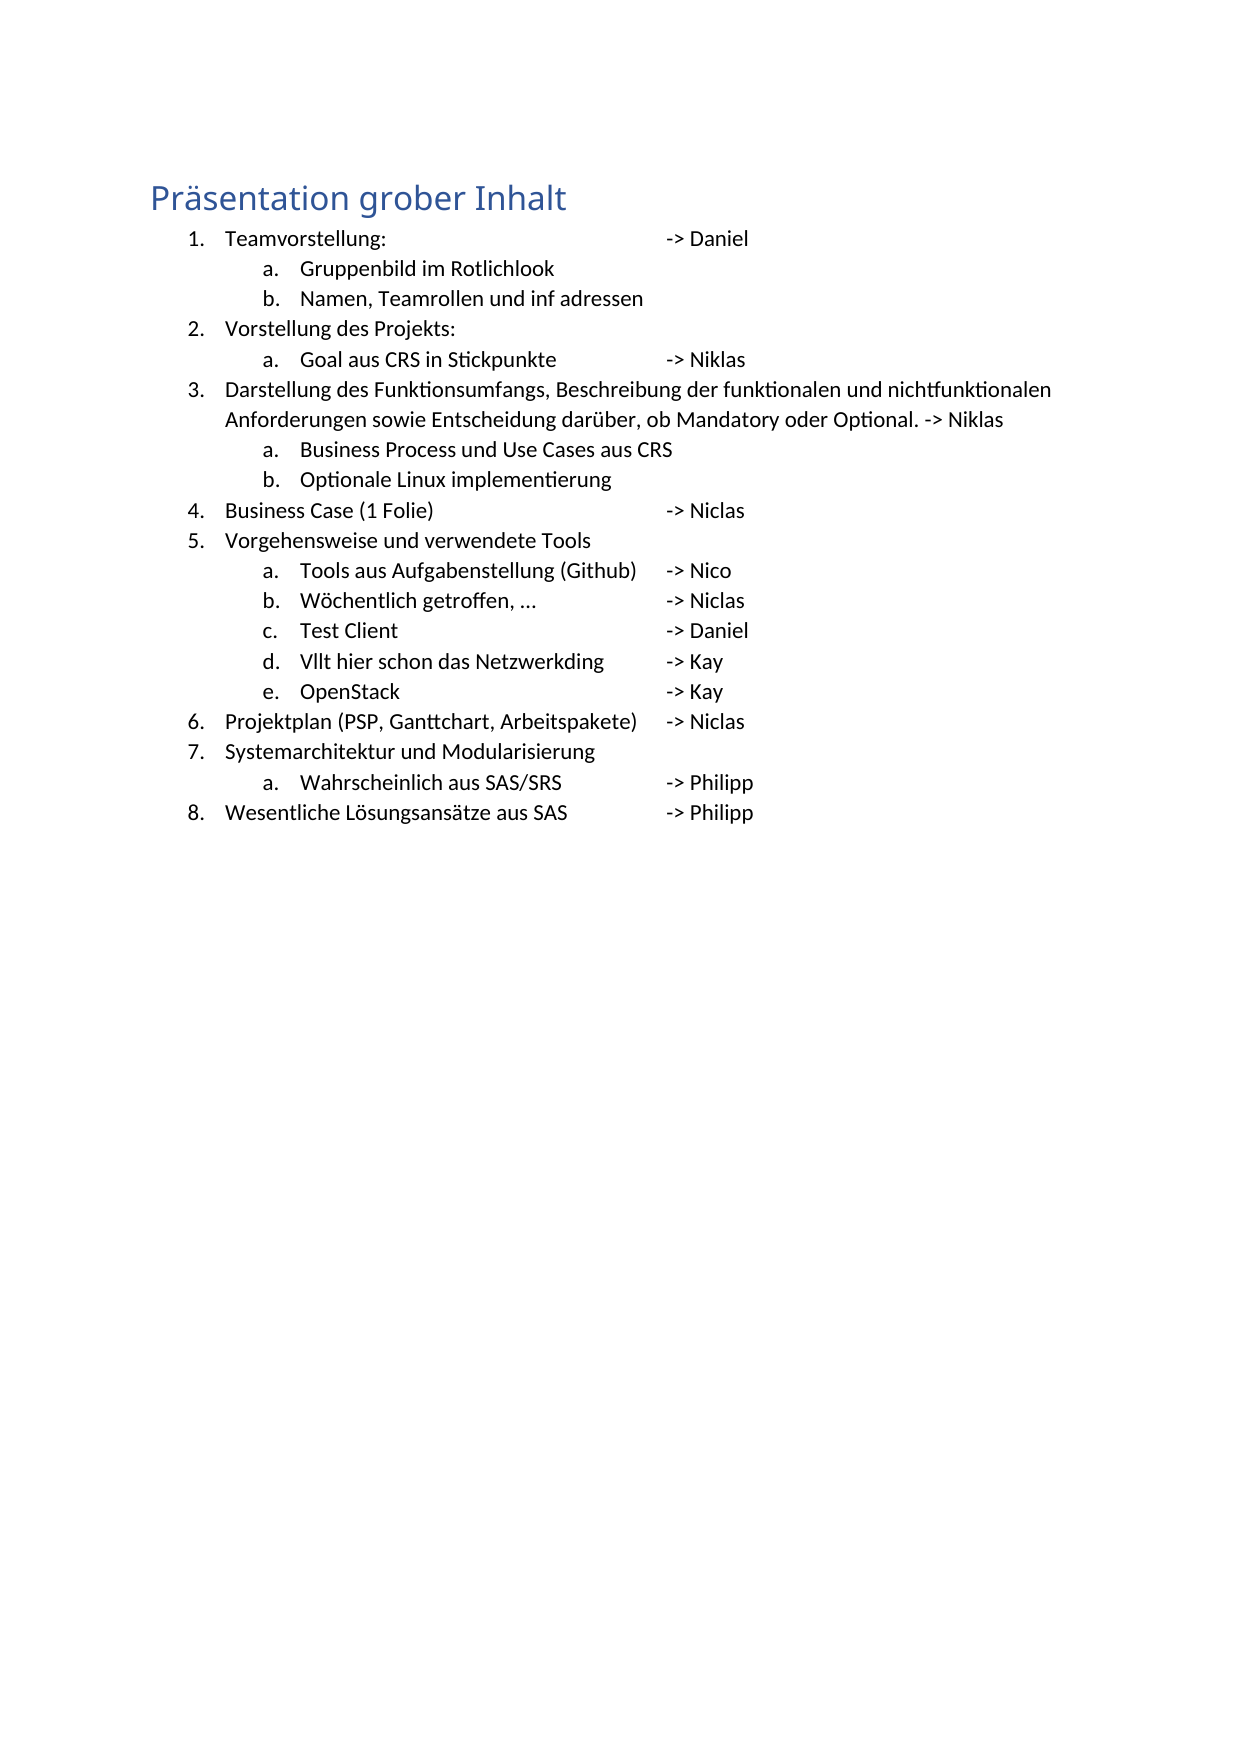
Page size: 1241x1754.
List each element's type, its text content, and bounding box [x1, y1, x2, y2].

list Test Client -> Daniel [262, 617, 1090, 645]
list Teamvorstellung: -> Daniel [187, 224, 1090, 252]
list Wesentliche Lösungsansätze aus SAS -> Philipp [187, 798, 1090, 826]
list Systemarchitektur und Modularisierung [187, 737, 1090, 766]
list Wöchentlich getroffen, … -> Niclas [262, 586, 1090, 614]
list Projektplan (PSP, Ganttchart, Arbeitspakete) -> Niclas [187, 707, 1090, 735]
list Wahrscheinlich aus SAS/SRS -> Philipp [262, 768, 1090, 796]
list Vorstellung des Projekts: [187, 314, 1090, 343]
list Namen, Teamrollen und inf adressen [262, 284, 1090, 312]
list Business Case (1 Folie) -> Niclas [187, 496, 1090, 524]
list Optionale Linux implementierung [262, 466, 1090, 494]
list Goal aus CRS in Stickpunkte -> Niklas [262, 345, 1090, 373]
list Vllt hier schon das Netzwerkding -> Kay [262, 647, 1090, 675]
list OpenStack -> Kay [262, 677, 1090, 705]
list Business Process und Use Cases aus CRS [262, 435, 1090, 463]
list Tools aus Aufgabenstellung (Github) -> Nico [262, 556, 1090, 584]
list Vorgehensweise und verwendete Tools [187, 526, 1090, 554]
list Darstellung des Funktionsumfangs, Beschreibung der funktionalen und nichtfunktionalen Anforderungen sowie Entscheidung darüber, ob Mandatory oder Optional. -> Niklas [187, 375, 1090, 433]
subtitle Präsentation grober Inhalt [150, 175, 1090, 220]
list Gruppenbild im Rotlichlook [262, 254, 1090, 282]
